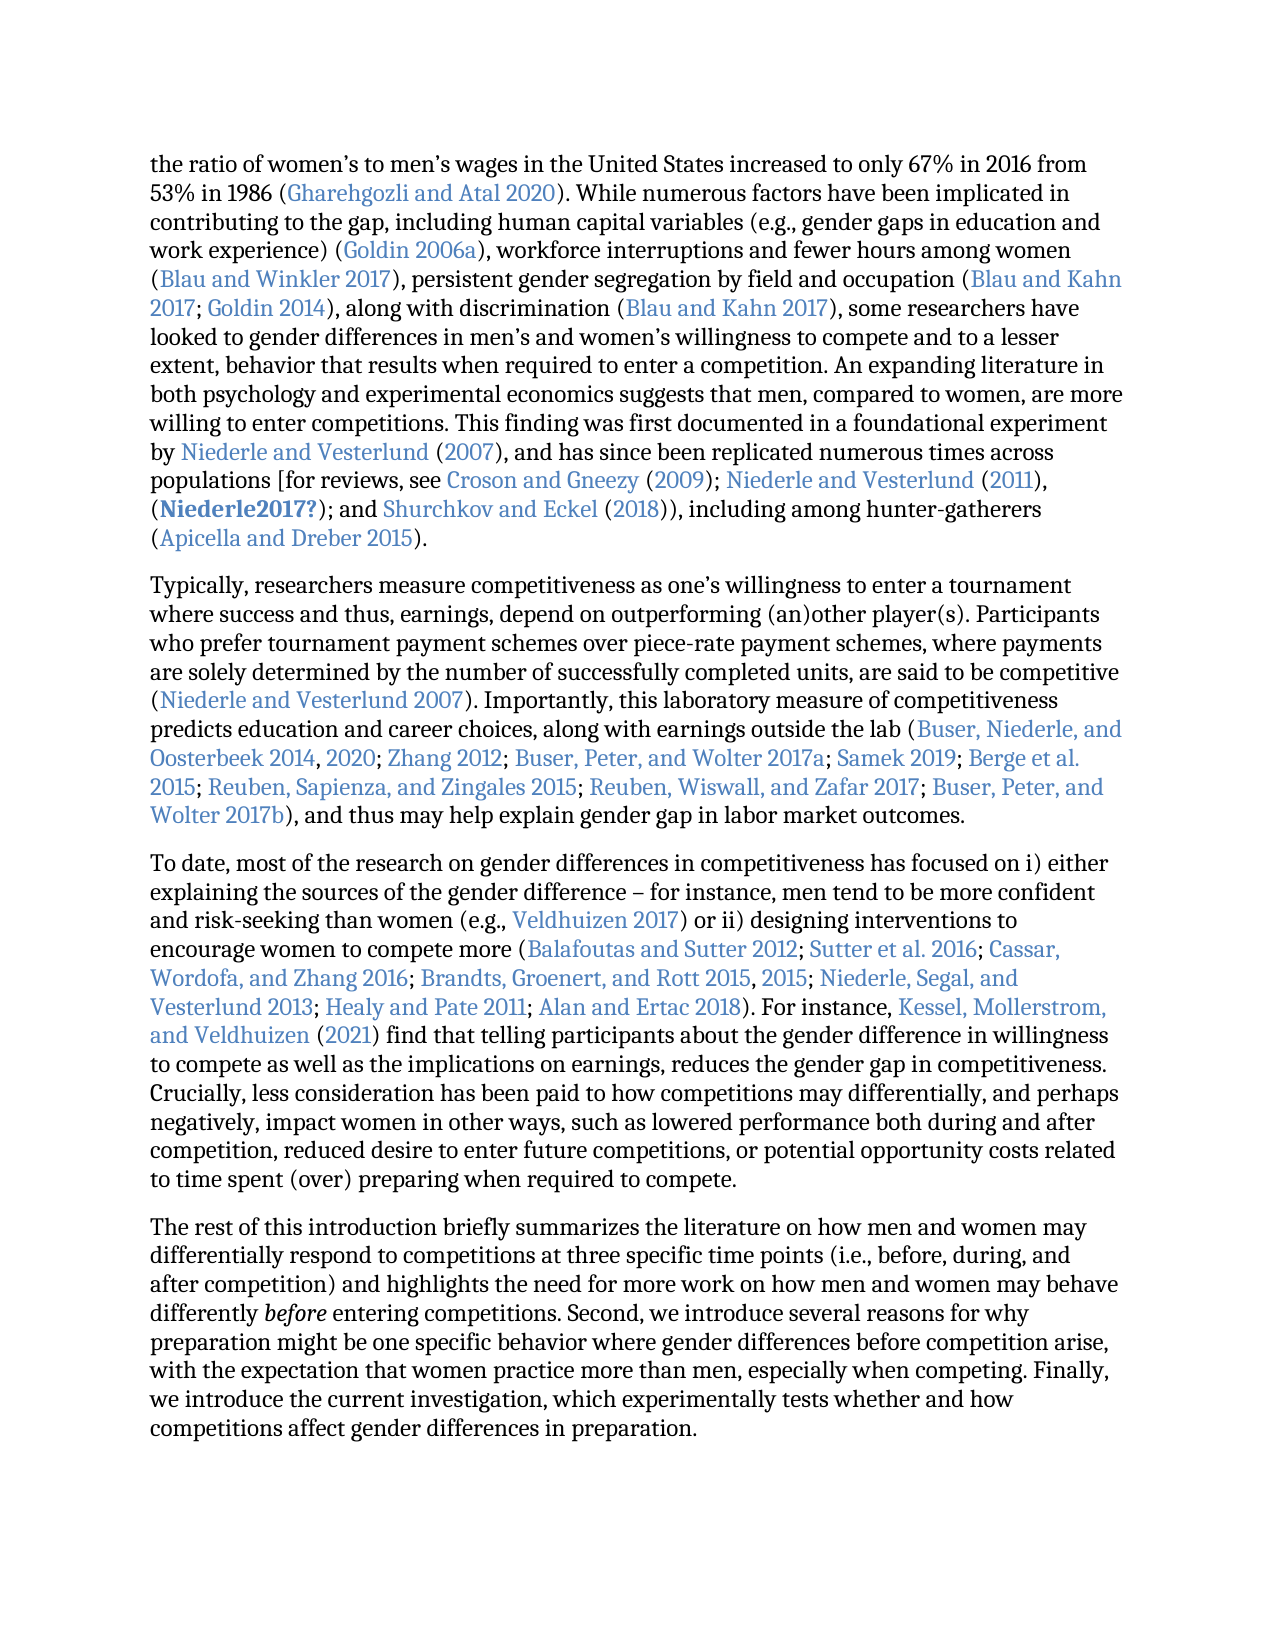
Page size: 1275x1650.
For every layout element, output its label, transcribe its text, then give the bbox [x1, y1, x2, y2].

text The rest of this introduction briefly summarizes the literature on how men and women may differentially respond to competitions at three specific time points (i.e., before, during, and after competition) and highlights the need for more work on how men and women may behave differently before entering competitions. Second, we introduce several reasons for why preparation might be one specific behavior where gender differences before competition arise, with the expectation that women practice more than men, especially when competing. Finally, we introduce the current investigation, which experimentally tests whether and how competitions affect gender differences in preparation. [150, 1212, 1125, 1442]
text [150, 150, 1125, 552]
text To date, most of the research on gender differences in competitiveness has focused on i) either explaining the sources of the gender difference – for instance, men tend to be more confident and risk-seeking than women (e.g., Veldhuizen 2017) or ii) designing interventions to encourage women to compete more (Balafoutas and Sutter 2012; Sutter et al. 2016; Cassar, Wordofa, and Zhang 2016; Brandts, Groenert, and Rott 2015, 2015; Niederle, Segal, and Vesterlund 2013; Healy and Pate 2011; Alan and Ertac 2018). For instance, Kessel, Mollerstrom, and Veldhuizen (2021) find that telling participants about the gender difference in willingness to compete as well as the implications on earnings, reduces the gender gap in competitiveness. Crucially, less consideration has been paid to how competitions may differentially, and perhaps negatively, impact women in other ways, such as lowered performance both during and after competition, reduced desire to enter future competitions, or potential opportunity costs related to time spent (over) preparing when required to compete. [150, 849, 1125, 1194]
text Typically, researchers measure competitiveness as one’s willingness to enter a tournament where success and thus, earnings, depend on outperforming (an)other player(s). Participants who prefer tournament payment schemes over piece-rate payment schemes, where payments are solely determined by the number of successfully completed units, are said to be competitive (Niederle and Vesterlund 2007). Importantly, this laboratory measure of competitiveness predicts education and career choices, along with earnings outside the lab (Buser, Niederle, and Oosterbeek 2014, 2020; Zhang 2012; Buser, Peter, and Wolter 2017a; Samek 2019; Berge et al. 2015; Reuben, Sapienza, and Zingales 2015; Reuben, Wiswall, and Zafar 2017; Buser, Peter, and Wolter 2017b), and thus may help explain gender gap in labor market outcomes. [150, 571, 1125, 830]
